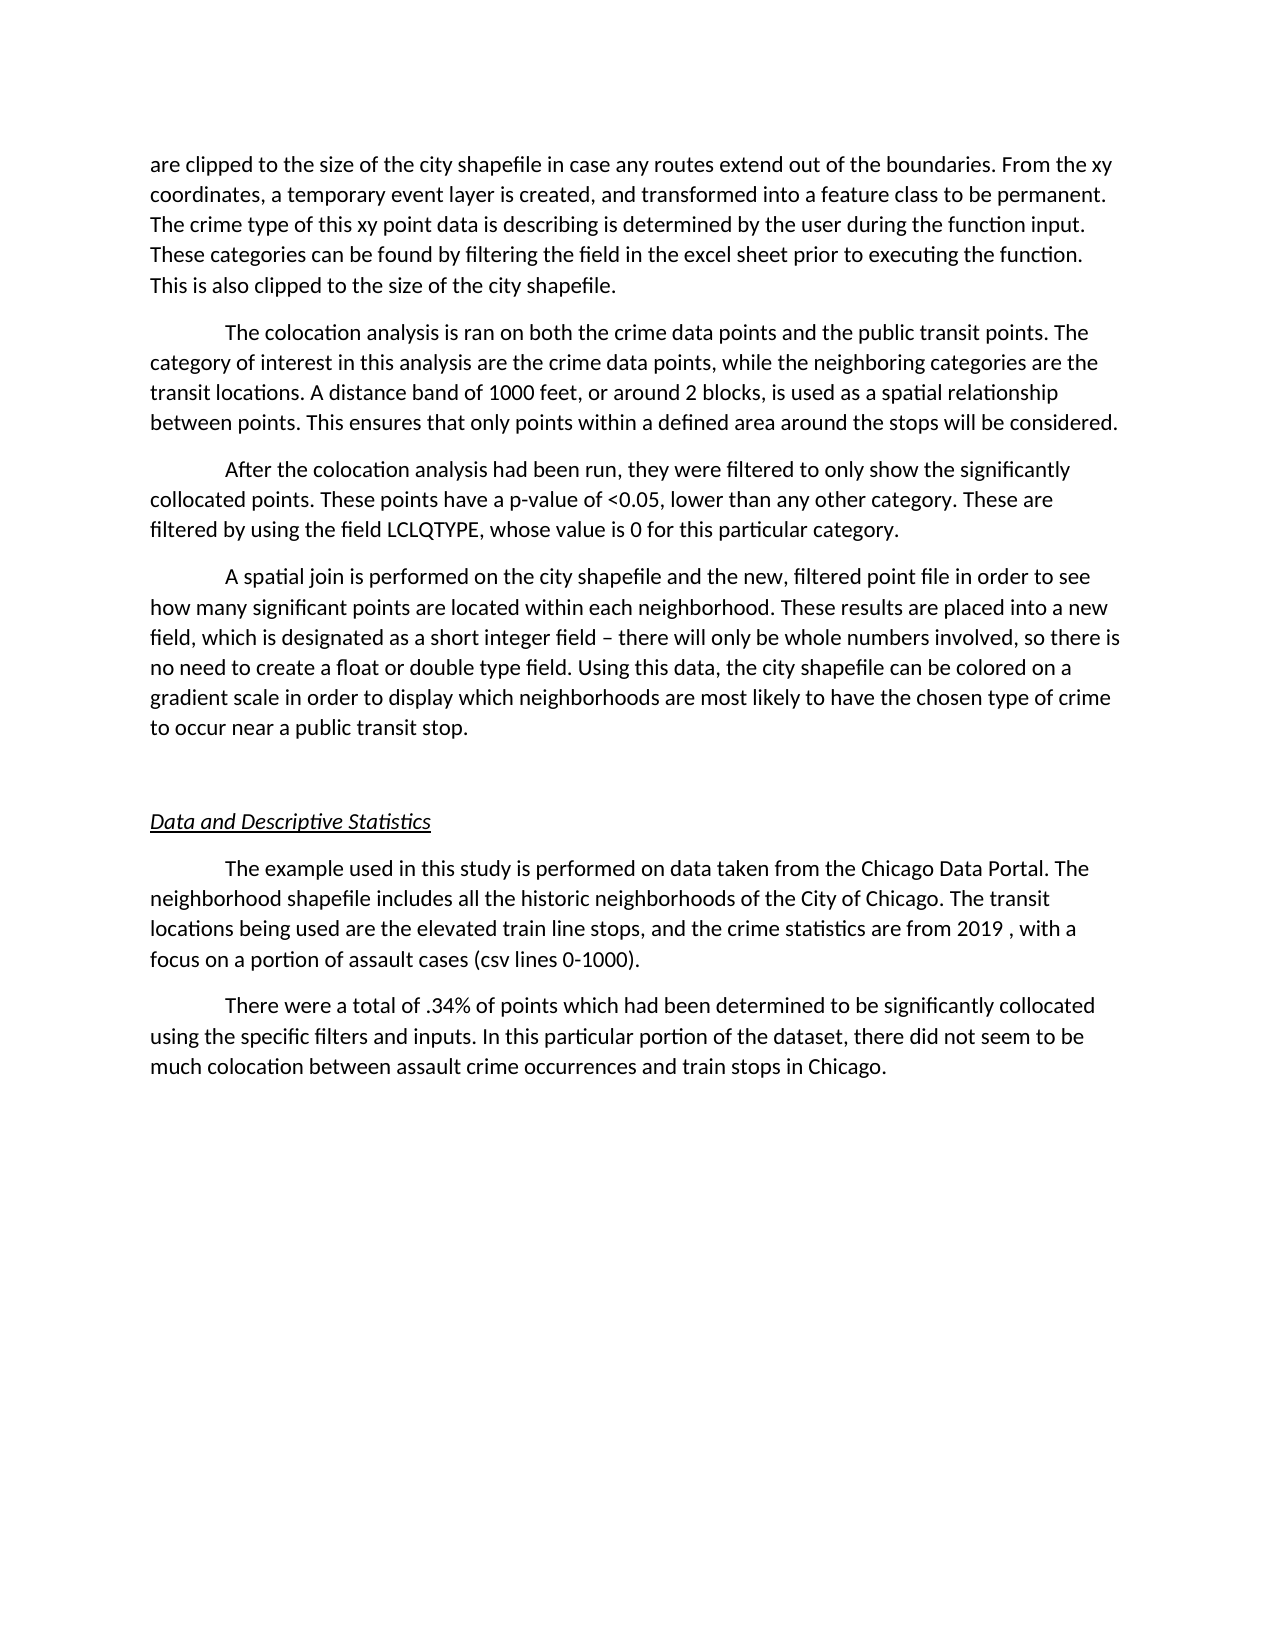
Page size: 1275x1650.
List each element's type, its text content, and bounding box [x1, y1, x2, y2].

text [150, 150, 1125, 299]
text After the colocation analysis had been run, they were filtered to only show the significantly collocated points. These points have a p-value of <0.05, lower than any other category. These are filtered by using the field LCLQTYPE, whose value is 0 for this particular category. [150, 455, 1125, 544]
text A spatial join is performed on the city shapefile and the new, filtered point file in order to see how many significant points are located within each neighborhood. These results are placed into a new field, which is designated as a short integer field – there will only be whole numbers involved, so there is no need to create a float or double type field. Using this data, the city shapefile can be colored on a gradient scale in order to display which neighborhoods are most likely to have the chosen type of crime to occur near a public transit stop. [150, 562, 1125, 742]
text There were a total of .34% of points which had been determined to be significantly collocated using the specific filters and inputs. In this particular portion of the dataset, there did not seem to be much colocation between assault crime occurrences and train stops in Chicago. [150, 992, 1125, 1080]
text The colocation analysis is ran on both the crime data points and the public transit points. The category of interest in this analysis are the crime data points, while the neighboring categories are the transit locations. A distance band of 1000 feet, or around 2 blocks, is used as a spatial relationship between points. This ensures that only points within a defined area around the stops will be considered. [150, 318, 1125, 436]
text The example used in this study is performed on data taken from the Chicago Data Portal. The neighborhood shapefile includes all the historic neighborhoods of the City of Chicago. The transit locations being used are the elevated train line stops, and the crime statistics are from 2019 , with a focus on a portion of assault cases (csv lines 0-1000). [150, 854, 1125, 973]
text Data and Descriptive Statistics [150, 807, 1125, 835]
